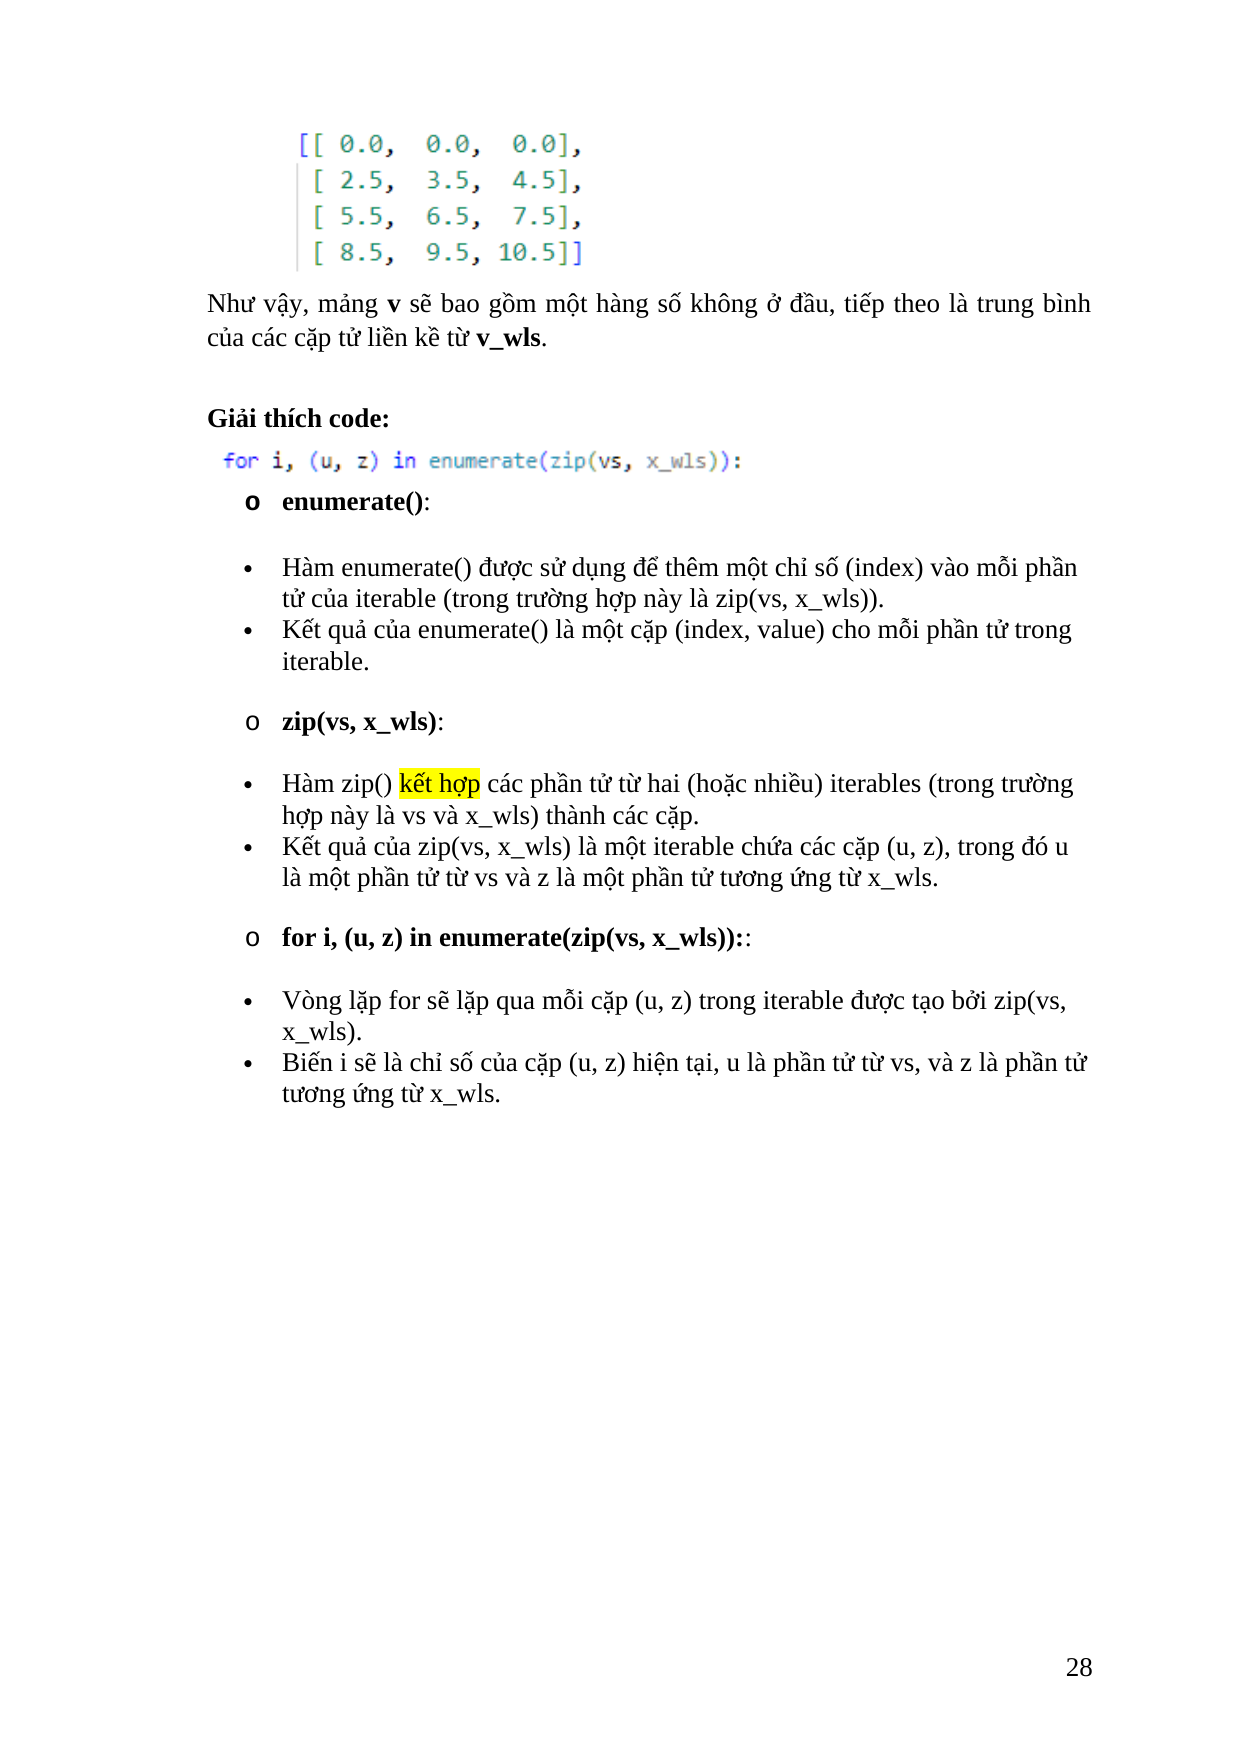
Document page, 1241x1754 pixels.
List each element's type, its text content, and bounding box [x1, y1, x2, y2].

picture [206, 442, 751, 476]
list Kết quả của enumerate() là một cặp (index, value) cho mỗi phần tử trong iterable. [244, 613, 1092, 676]
list Hàm enumerate() được sử dụng để thêm một chỉ số (index) vào mỗi phần tử của iterable (trong trường hợp này là zip(vs, x_wls)). [244, 551, 1092, 613]
text Giải thích code: [207, 402, 1092, 433]
list Biến i sẽ là chỉ số của cặp (u, z) hiện tại, u là phần tử từ vs, và z là phần tử tương ứng từ x_wls. [244, 1046, 1092, 1108]
list Vòng lặp for sẽ lặp qua mỗi cặp (u, z) trong iterable được tạo bởi zip(vs, x_wls). [244, 984, 1092, 1046]
picture [281, 118, 603, 278]
text Như vậy, mảng v sẽ bao gồm một hàng số không ở đầu, tiếp theo là trung bình của các cặp tử liền kề từ v_wls. [207, 287, 1092, 352]
list Kết quả của zip(vs, x_wls) là một iterable chứa các cặp (u, z), trong đó u là một phần tử từ vs và z là một phần tử tương ứng từ x_wls. [244, 830, 1092, 892]
list zip(vs, x_wls): [244, 705, 1092, 738]
list enumerate(): [244, 485, 1092, 519]
list for i, (u, z) in enumerate(zip(vs, x_wls)):: [244, 921, 1092, 955]
list Hàm zip() kết hợp các phần tử từ hai (hoặc nhiều) iterables (trong trường hợp này là vs và x_wls) thành các cặp. [244, 768, 1092, 830]
